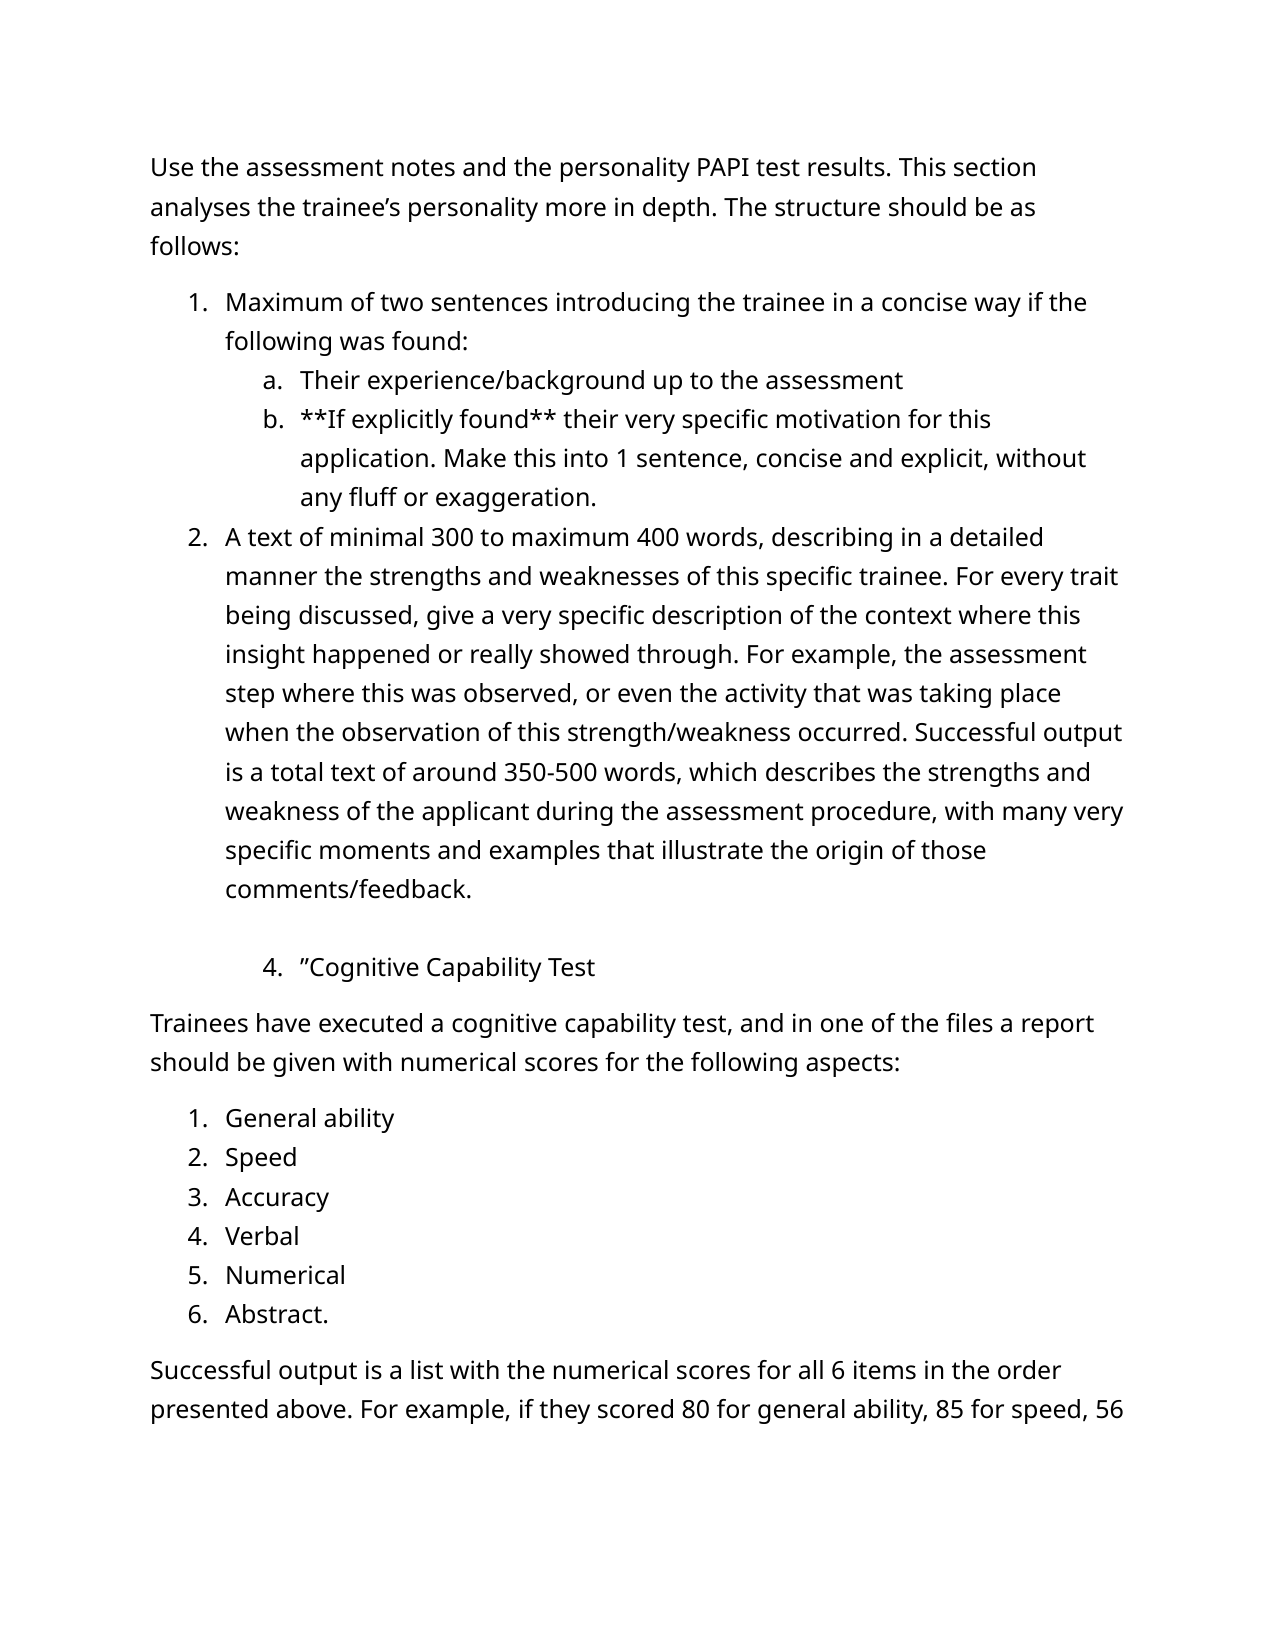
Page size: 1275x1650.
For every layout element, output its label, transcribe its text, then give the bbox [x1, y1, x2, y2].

list Numerical [187, 1257, 1125, 1292]
list Speed [187, 1140, 1125, 1174]
text Trainees have executed a cognitive capability test, and in one of the files a report should be given with numerical scores for the following aspects: [150, 1006, 1125, 1079]
list **If explicitly found** their very specific motivation for this application. Make this into 1 sentence, concise and explicit, without any fluff or exaggeration. [262, 402, 1125, 514]
list Accuracy [187, 1179, 1125, 1213]
list Their experience/background up to the assessment [262, 362, 1125, 397]
list General ability [187, 1101, 1125, 1135]
list ”Cognitive Capability Test [262, 950, 1125, 984]
text Use the assessment notes and the personality PAPI test results. This section analyses the trainee’s personality more in depth. The structure should be as follows: [150, 150, 1125, 262]
list Abstract. [187, 1297, 1125, 1331]
list Verbal [187, 1218, 1125, 1252]
list Maximum of two sentences introducing the trainee in a concise way if the following was found: [187, 284, 1125, 357]
list A text of minimal 300 to maximum 400 words, describing in a detailed manner the strengths and weaknesses of this specific trainee. For every trait being discussed, give a very specific description of the context where this insight happened or really showed through. For example, the assessment step where this was observed, or even the activity that was taking place when the observation of this strength/weakness occurred. Successful output is a total text of around 350-500 words, which describes the strengths and weakness of the applicant during the assessment procedure, with many very specific moments and examples that illustrate the origin of those comments/feedback. [187, 519, 1125, 906]
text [150, 1352, 1125, 1426]
